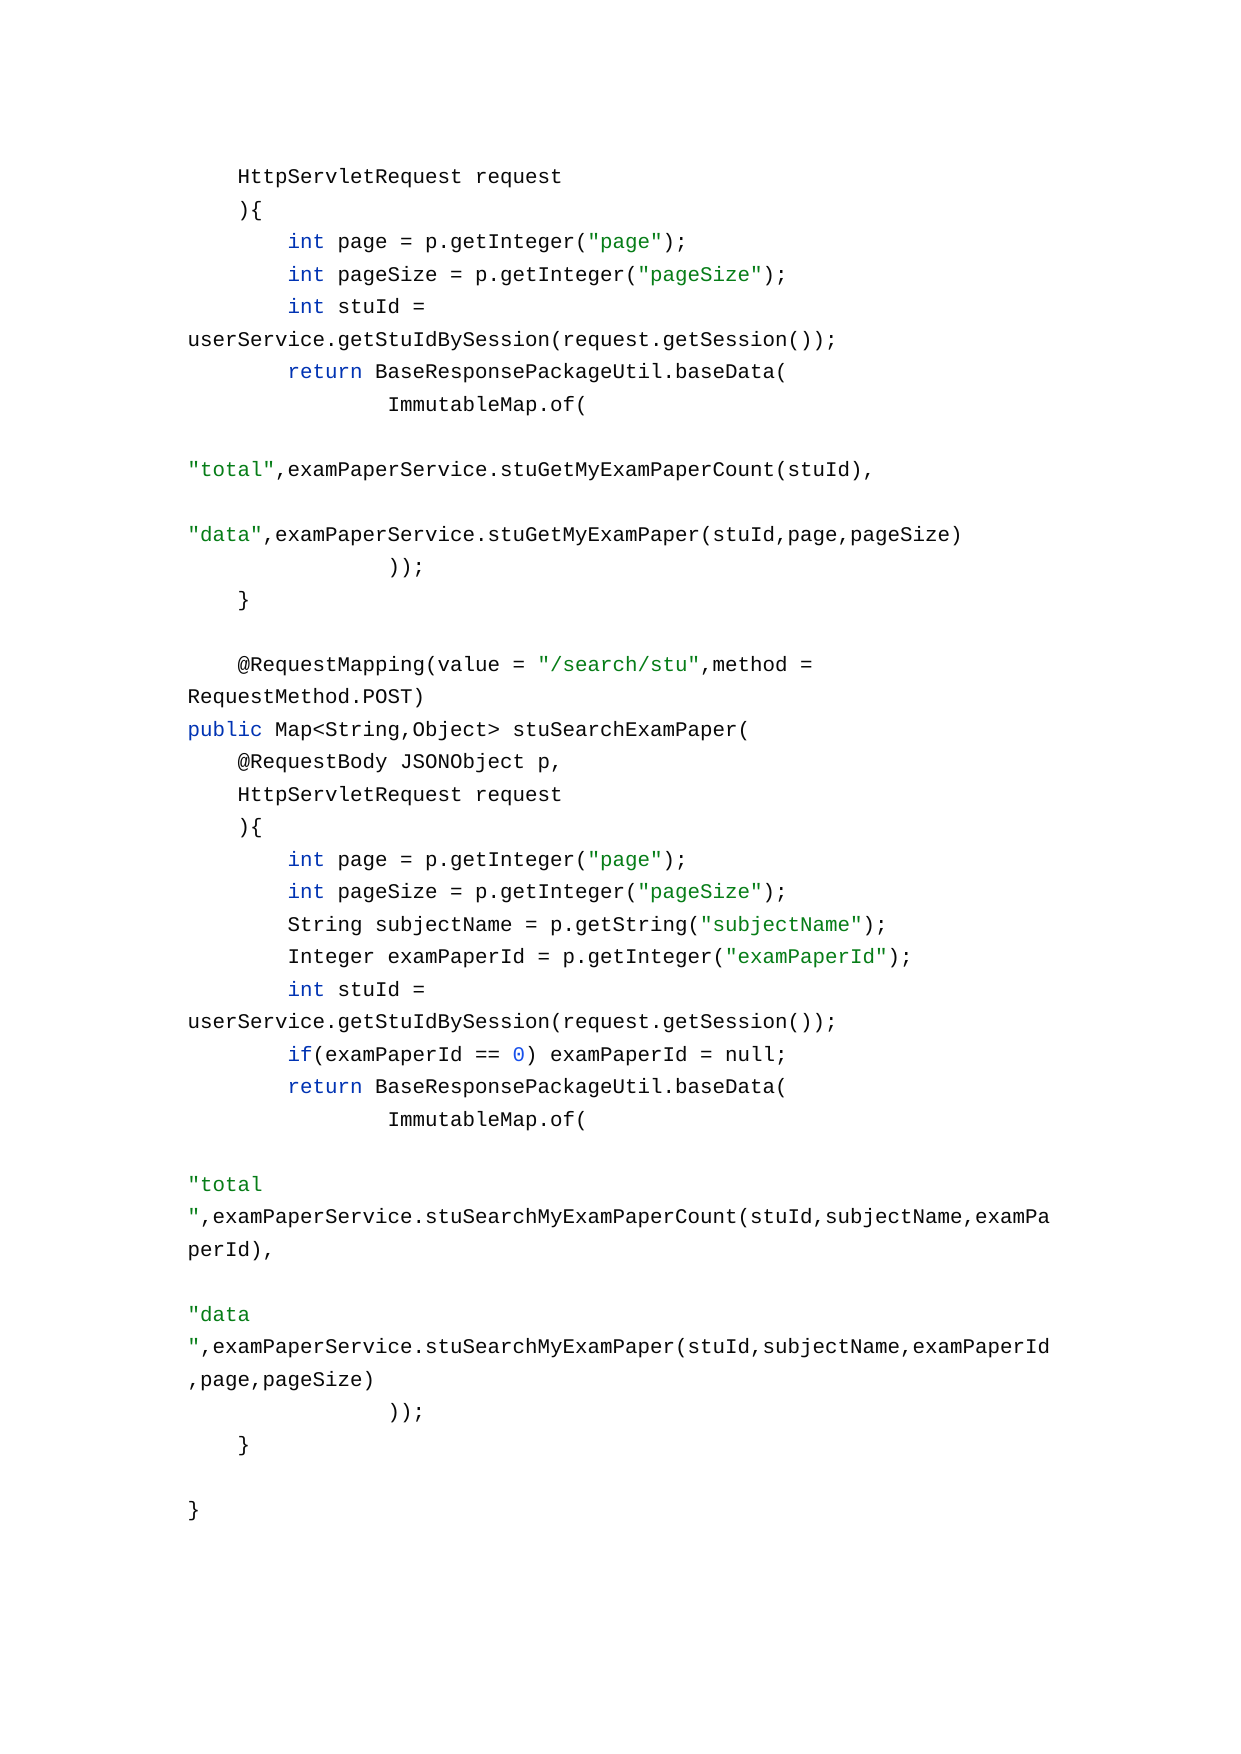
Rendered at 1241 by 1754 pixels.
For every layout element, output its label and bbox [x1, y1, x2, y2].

text [187, 162, 1053, 1527]
